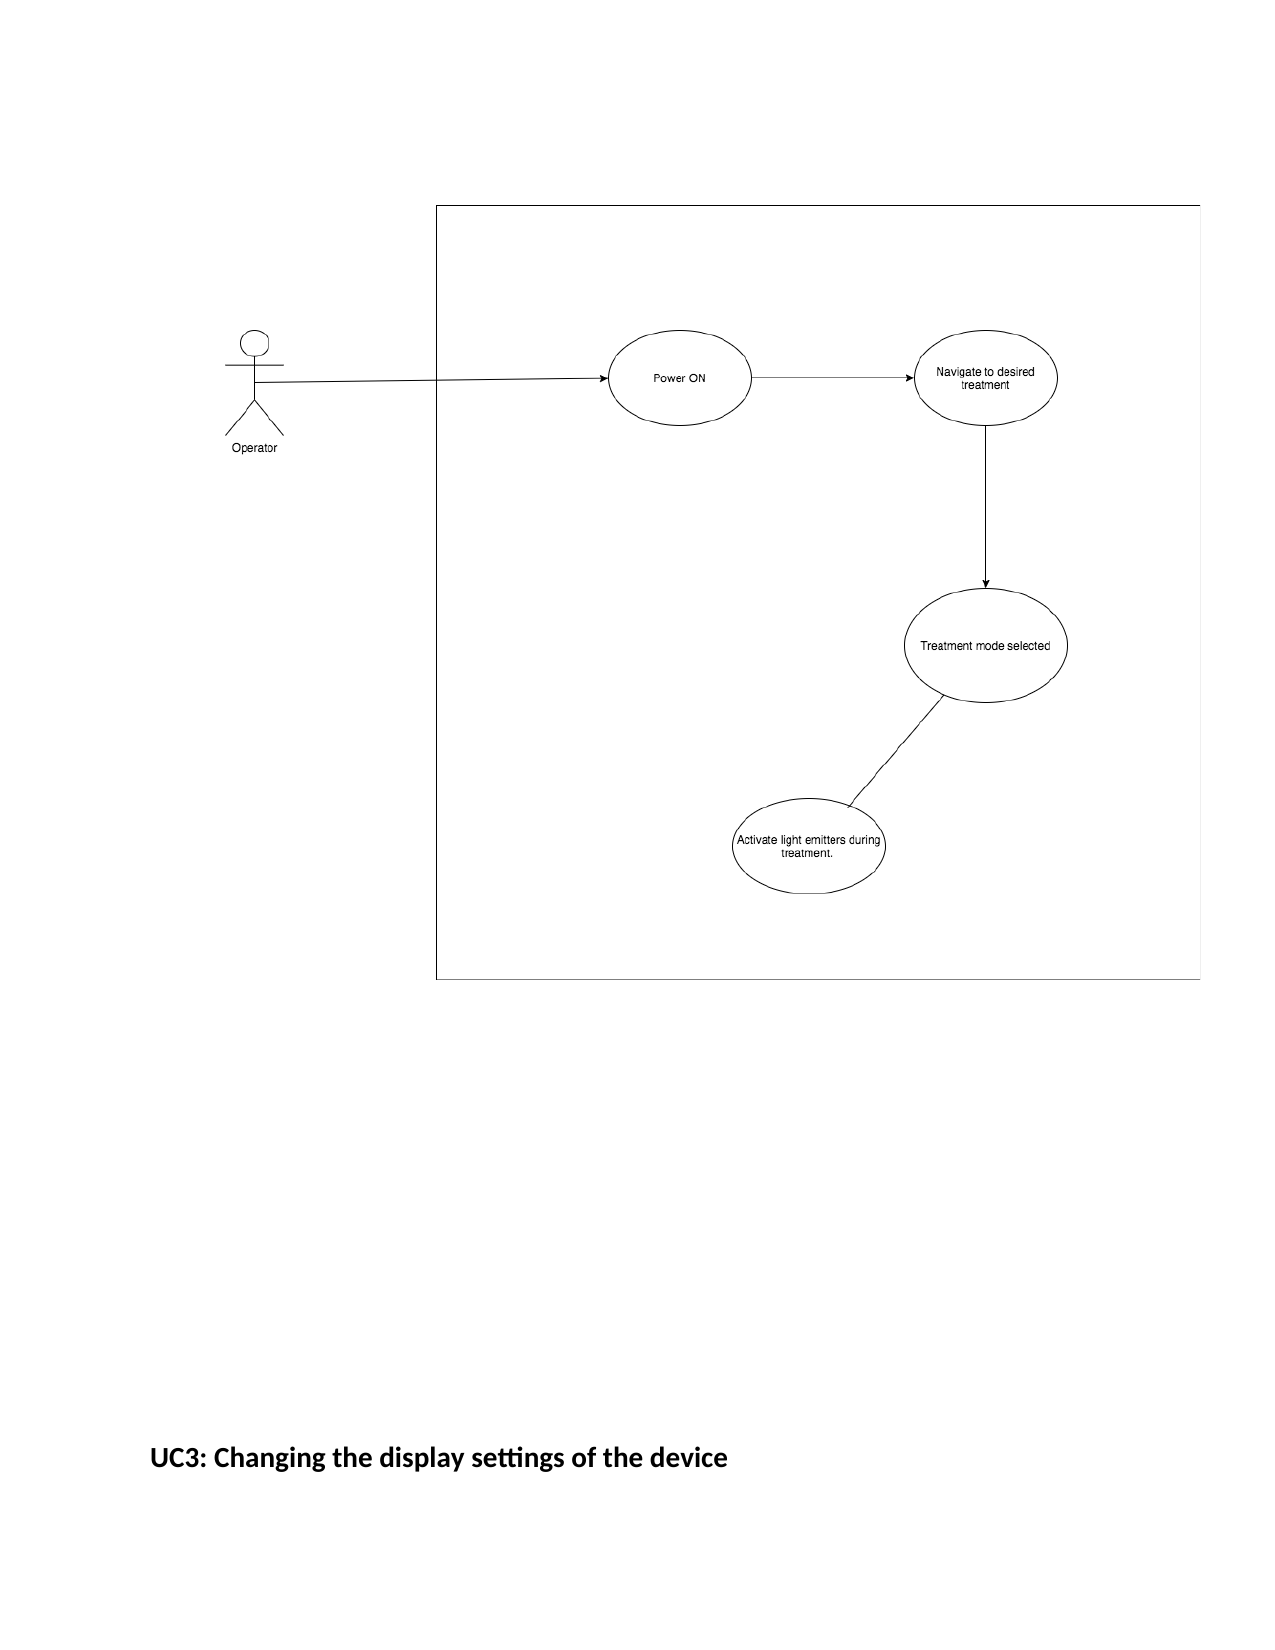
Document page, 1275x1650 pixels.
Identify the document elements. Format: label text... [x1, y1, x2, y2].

picture [225, 205, 1200, 980]
text UC3: Changing the display settings of the device [150, 1439, 1125, 1475]
